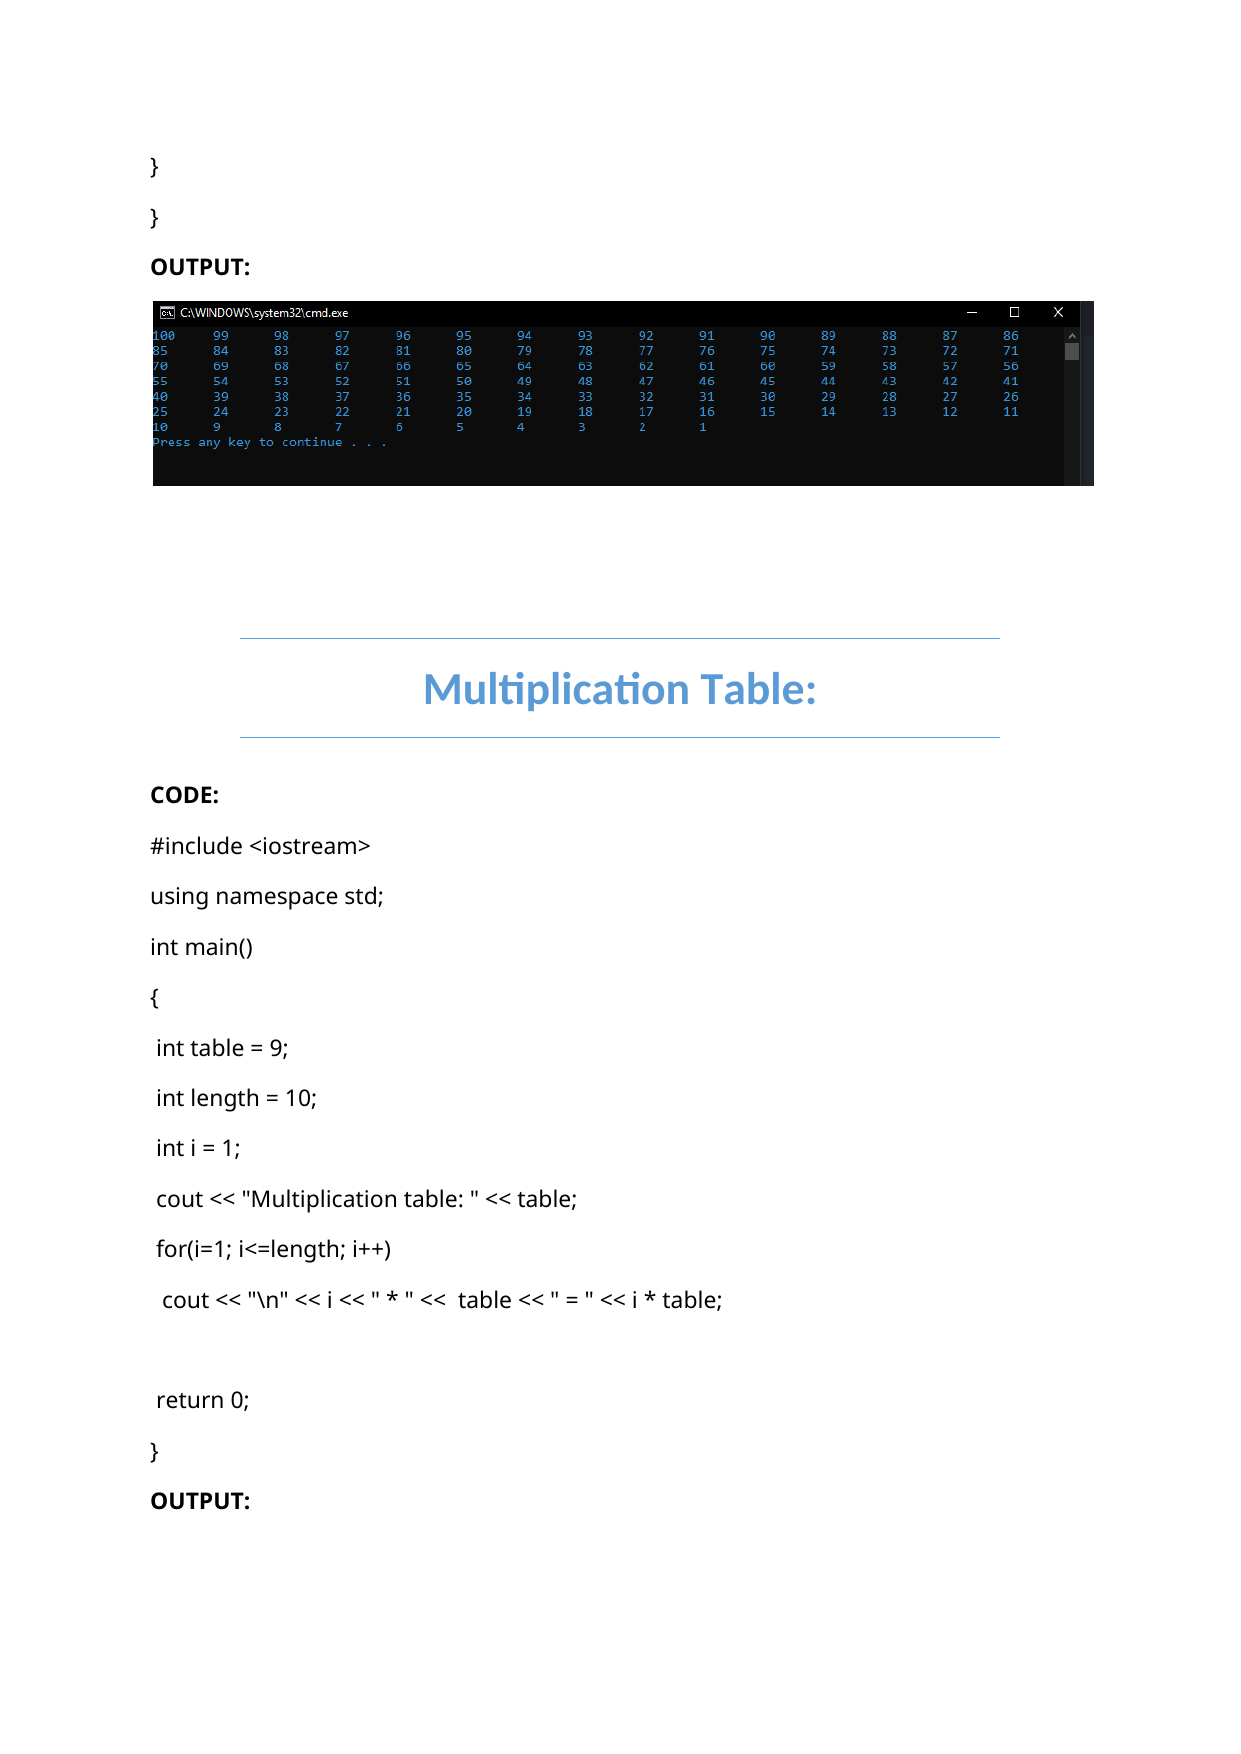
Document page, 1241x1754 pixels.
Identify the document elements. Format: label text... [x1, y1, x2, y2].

text } [150, 1435, 1090, 1466]
text { [150, 981, 1090, 1012]
text int table = 9; [150, 1032, 1090, 1063]
text OUTPUT: [150, 251, 1090, 282]
text OUTPUT: [150, 1485, 1090, 1517]
picture [153, 301, 1094, 486]
text cout << "\n" << i << " * " << table << " = " << i * table; [150, 1284, 1090, 1315]
text int i = 1; [150, 1132, 1090, 1164]
text } [150, 150, 1090, 181]
text for(i=1; i<=length; i++) [150, 1233, 1090, 1264]
text int length = 10; [150, 1082, 1090, 1113]
text using namespace std; [150, 880, 1090, 912]
text Multiplication Table: [240, 639, 1000, 737]
text int main() [150, 931, 1090, 962]
text return 0; [150, 1384, 1090, 1416]
text cout << "Multiplication table: " << table; [150, 1183, 1090, 1214]
text #include <iostream> [150, 830, 1090, 861]
text } [150, 200, 1090, 232]
text CODE: [150, 779, 1090, 811]
